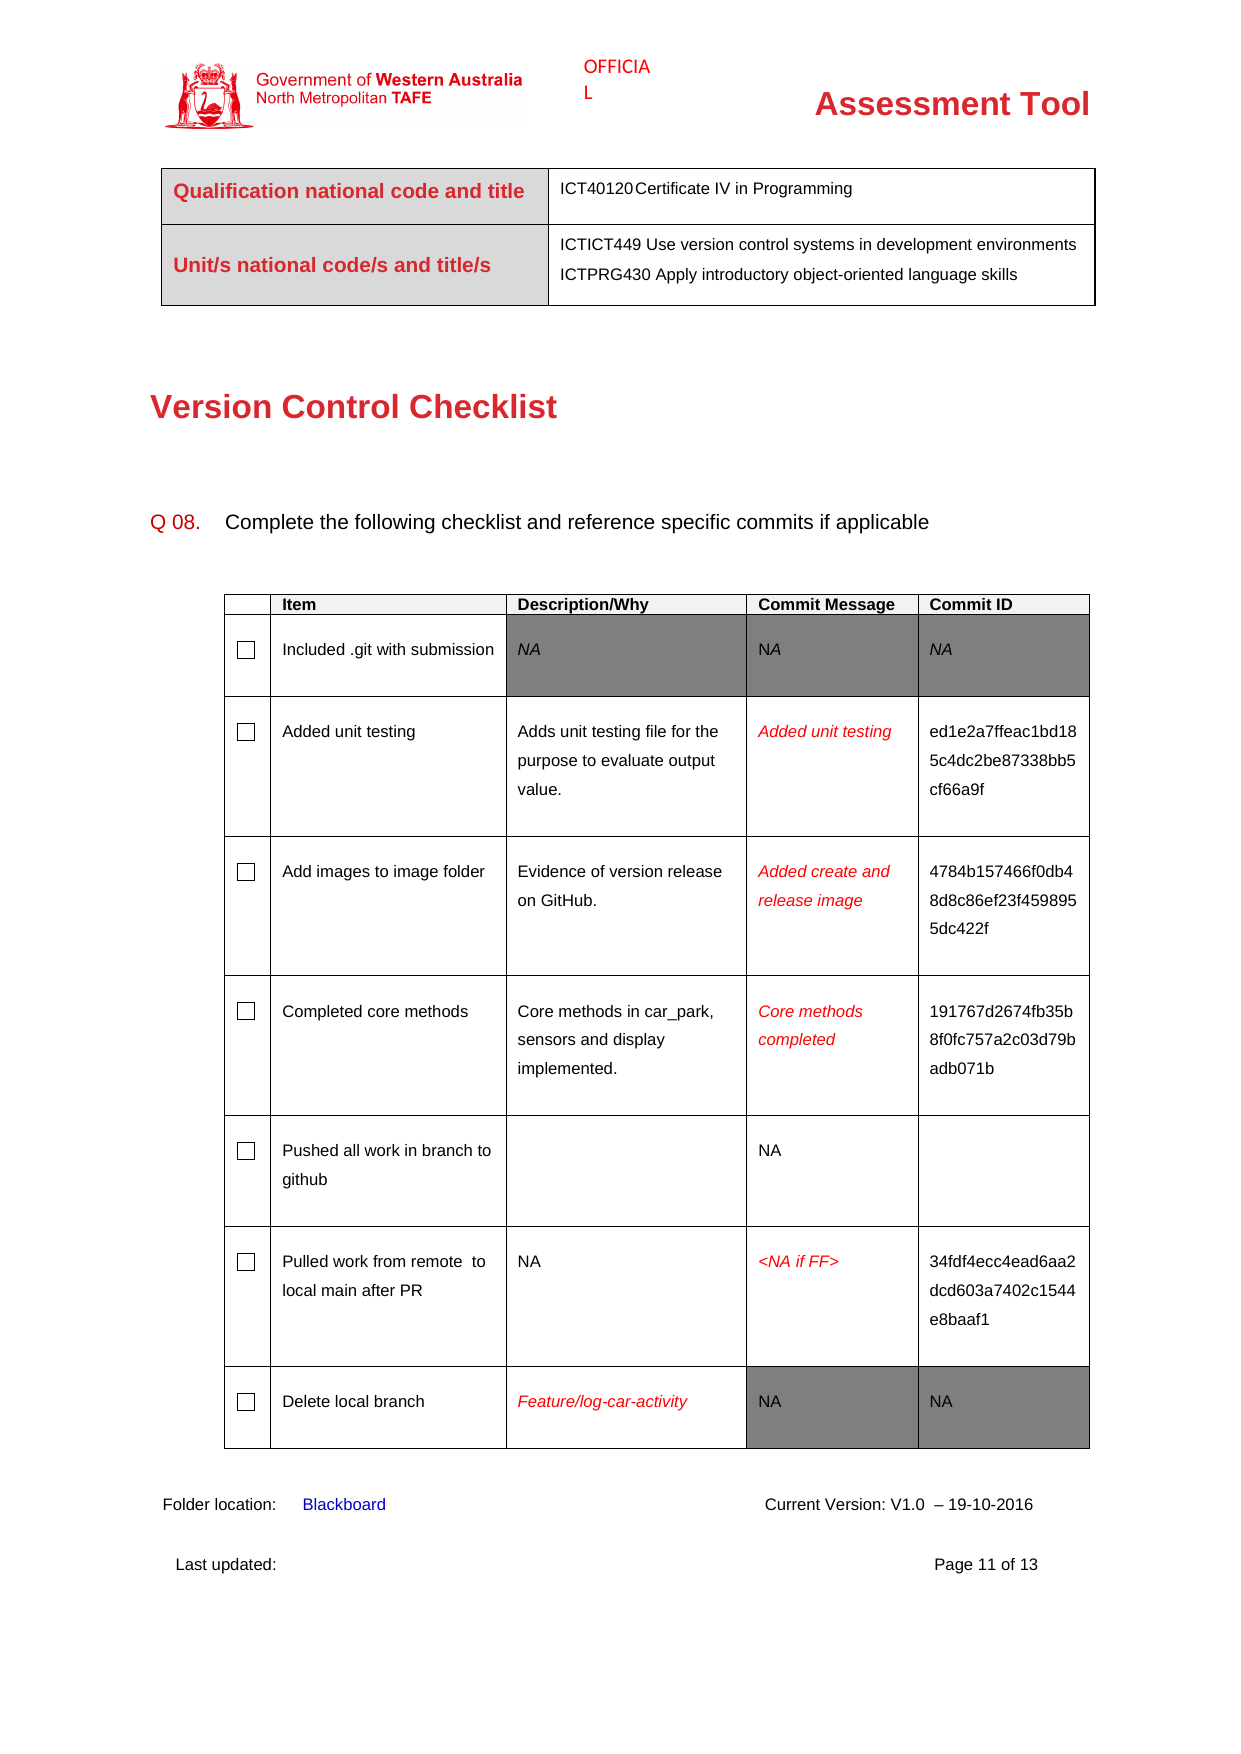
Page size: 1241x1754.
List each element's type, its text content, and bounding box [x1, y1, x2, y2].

table_cell [507, 1116, 746, 1226]
table_header Description/Why [507, 595, 746, 614]
table_cell [225, 1227, 270, 1366]
table_header Item [271, 595, 506, 614]
table_cell NA [747, 1116, 918, 1226]
table_header Commit ID [919, 595, 1089, 614]
table_cell Pushed all work in branch to github [271, 1116, 506, 1226]
table_cell Added unit testing [271, 697, 506, 836]
picture [165, 63, 527, 129]
table_cell Added unit testing [747, 697, 918, 836]
table_cell [225, 837, 270, 975]
table_cell Add images to image folder [271, 837, 506, 975]
table_cell Core methods completed [747, 976, 918, 1115]
table_cell [919, 1116, 1089, 1226]
table_cell NA [747, 615, 918, 696]
table_cell Core methods in car_park, sensors and display implemented. [507, 976, 746, 1115]
table_cell [225, 615, 270, 696]
table_cell NA [507, 615, 746, 696]
table_cell Completed core methods [271, 976, 506, 1115]
text Complete the following checklist and reference specific commits if applicable [150, 510, 1090, 534]
table_cell Included .git with submission [271, 615, 506, 696]
table_header Commit Message [747, 595, 918, 614]
table_cell Added create and release image [747, 837, 918, 975]
table_header [225, 595, 270, 614]
table_cell [225, 1116, 270, 1226]
table_cell 34fdf4ecc4ead6aa2dcd603a7402c1544e8baaf1 [919, 1227, 1089, 1366]
table_cell [225, 697, 270, 836]
table_cell NA [919, 615, 1089, 696]
table_cell [225, 976, 270, 1115]
table_cell ed1e2a7ffeac1bd185c4dc2be87338bb5cf66a9f [919, 697, 1089, 836]
table_cell 4784b157466f0db48d8c86ef23f4598955dc422f [919, 837, 1089, 975]
table_cell Evidence of version release on GitHub. [507, 837, 746, 975]
table_cell Pulled work from remote to local main after PR [271, 1227, 506, 1366]
table_cell Delete local branch [271, 1367, 506, 1448]
table_cell NA [919, 1367, 1089, 1448]
table_cell NA [507, 1227, 746, 1366]
table_cell 191767d2674fb35b8f0fc757a2c03d79badb071b [919, 976, 1089, 1115]
table_cell <NA if FF> [747, 1227, 918, 1366]
subtitle Version Control Checklist [150, 387, 1090, 426]
table_cell NA [747, 1367, 918, 1448]
table_cell Feature/log-car-activity [507, 1367, 746, 1448]
table_cell Adds unit testing file for the purpose to evaluate output value. [507, 697, 746, 836]
table_cell [225, 1367, 270, 1448]
